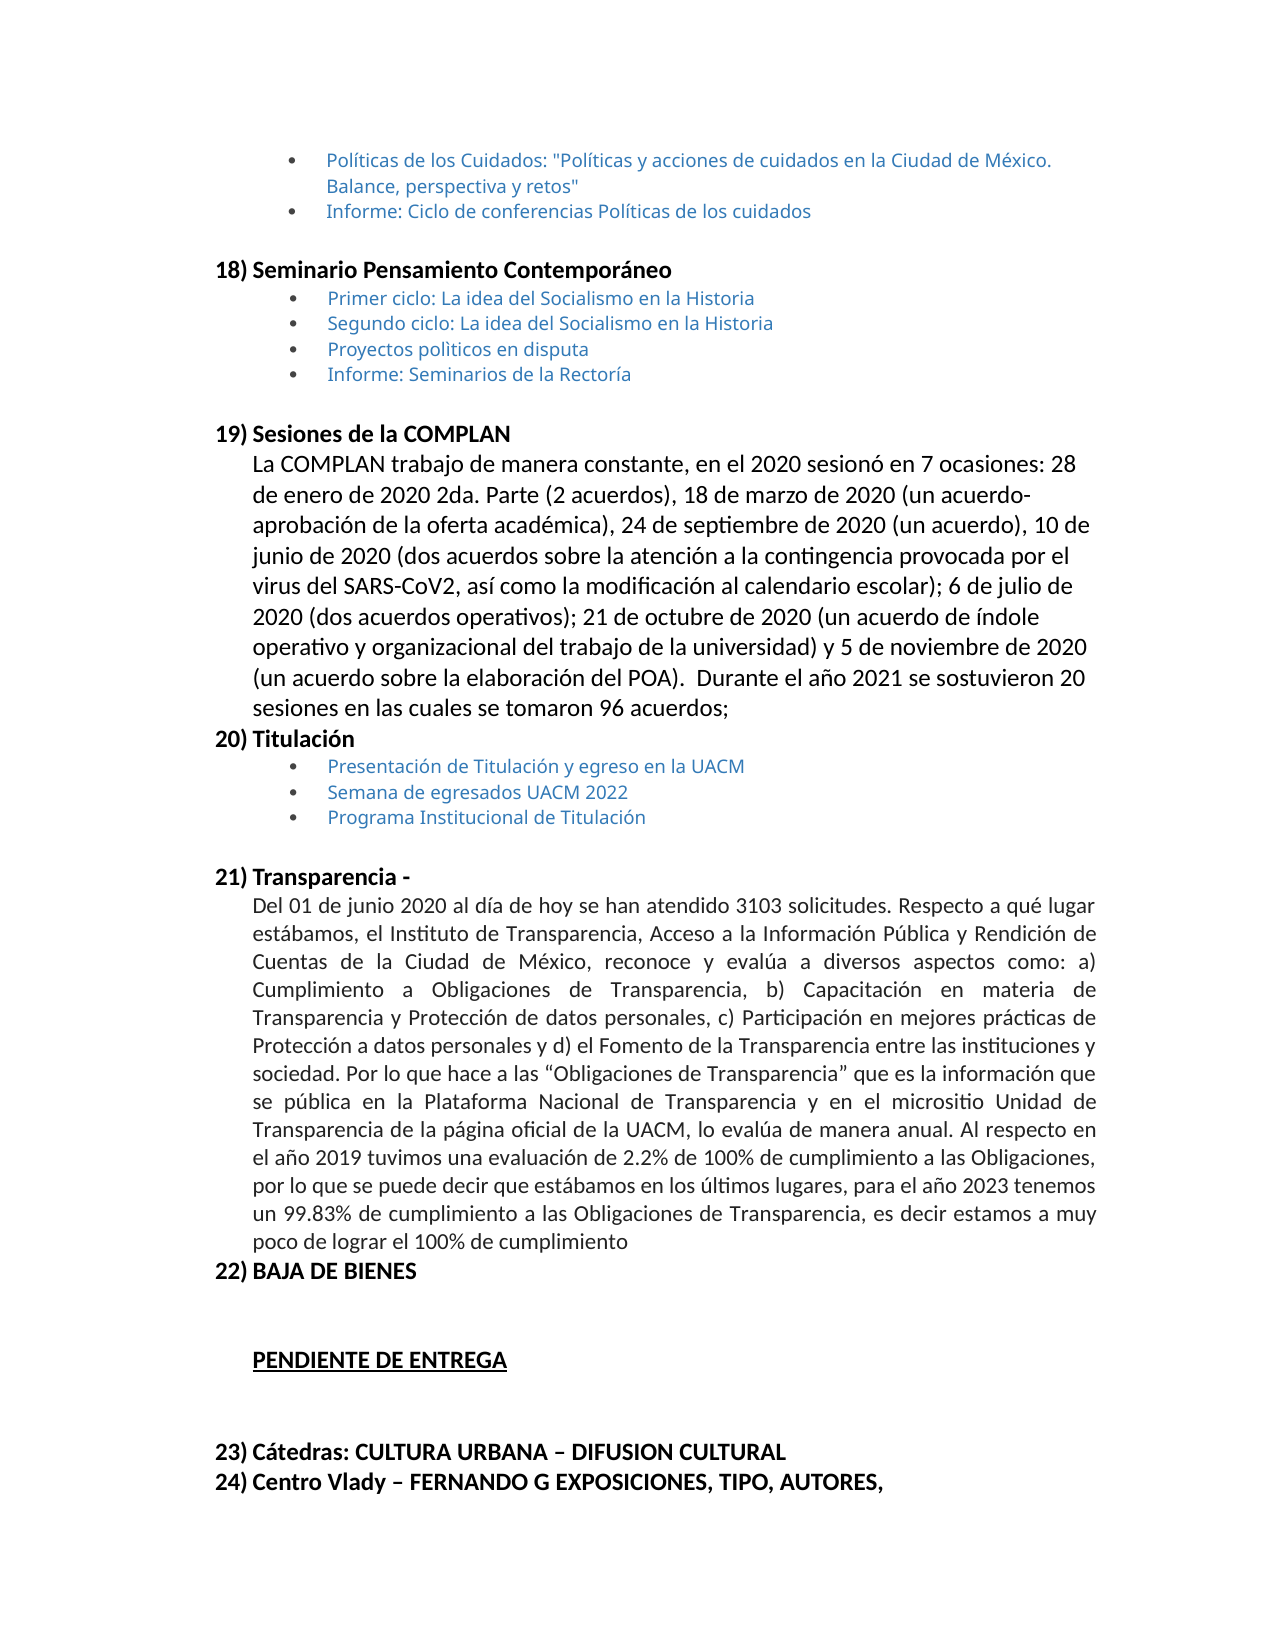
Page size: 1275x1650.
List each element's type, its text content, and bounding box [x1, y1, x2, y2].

list BAJA DE BIENES [215, 1255, 1098, 1286]
list PENDIENTE DE ENTREGA [252, 1344, 1098, 1375]
list Informe: Ciclo de conferencias Políticas de los cuidados [288, 199, 1098, 224]
list Titulación [215, 723, 1098, 753]
list Sesiones de la COMPLAN [215, 418, 1098, 448]
list Primer ciclo: La idea del Socialismo en la Historia [290, 285, 1098, 311]
list La COMPLAN trabajo de manera constante, en el 2020 sesionó en 7 ocasiones: 28 de enero de 2020 2da. Parte (2 acuerdos), 18 de marzo de 2020 (un acuerdo- aprobación de la oferta académica), 24 de septiembre de 2020 (un acuerdo), 10 de junio de 2020 (dos acuerdos sobre la atención a la contingencia provocada por el virus del SARS-CoV2, así como la modificación al calendario escolar); 6 de julio de 2020 (dos acuerdos operativos); 21 de octubre de 2020 (un acuerdo de índole operativo y organizacional del trabajo de la universidad) y 5 de noviembre de 2020 (un acuerdo sobre la elaboración del POA). Durante el año 2021 se sostuvieron 20 sesiones en las cuales se tomaron 96 acuerdos; [252, 448, 1098, 723]
list Cátedras: CULTURA URBANA – DIFUSION CULTURAL [215, 1436, 1098, 1467]
list Proyectos polìticos en disputa [290, 336, 1098, 362]
list Del 01 de junio 2020 al día de hoy se han atendido 3103 solicitudes. Respecto a qué lugar estábamos, el Instituto de Transparencia, Acceso a la Información Pública y Rendición de Cuentas de la Ciudad de México, reconoce y evalúa a diversos aspectos como: a) Cumplimiento a Obligaciones de Transparencia, b) Capacitación en materia de Transparencia y Protección de datos personales, c) Participación en mejores prácticas de Protección a datos personales y d) el Fomento de la Transparencia entre las instituciones y sociedad. Por lo que hace a las “Obligaciones de Transparencia” que es la información que se pública en la Plataforma Nacional de Transparencia y en el micrositio Unidad de Transparencia de la página oficial de la UACM, lo evalúa de manera anual. Al respecto en el año 2019 tuvimos una evaluación de 2.2% de 100% de cumplimiento a las Obligaciones, por lo que se puede decir que estábamos en los últimos lugares, para el año 2023 tenemos un 99.83% de cumplimiento a las Obligaciones de Transparencia, es decir estamos a muy poco de lograr el 100% de cumplimiento [252, 891, 1098, 1255]
list Programa Institucional de Titulación [290, 804, 1098, 830]
list Transparencia - [215, 861, 1098, 891]
list Semana de egresados UACM 2022 [290, 779, 1098, 804]
list Políticas de los Cuidados: "Políticas y acciones de cuidados en la Ciudad de México. Balance, perspectiva y retos" [288, 148, 1098, 199]
list Informe: Seminarios de la Rectoría [290, 362, 1098, 387]
list Segundo ciclo: La idea del Socialismo en la Historia [290, 311, 1098, 336]
list Seminario Pensamiento Contemporáneo [215, 255, 1098, 285]
list Centro Vlady – FERNANDO G EXPOSICIONES, TIPO, AUTORES, [215, 1467, 1098, 1497]
list Presentación de Titulación y egreso en la UACM [290, 753, 1098, 779]
